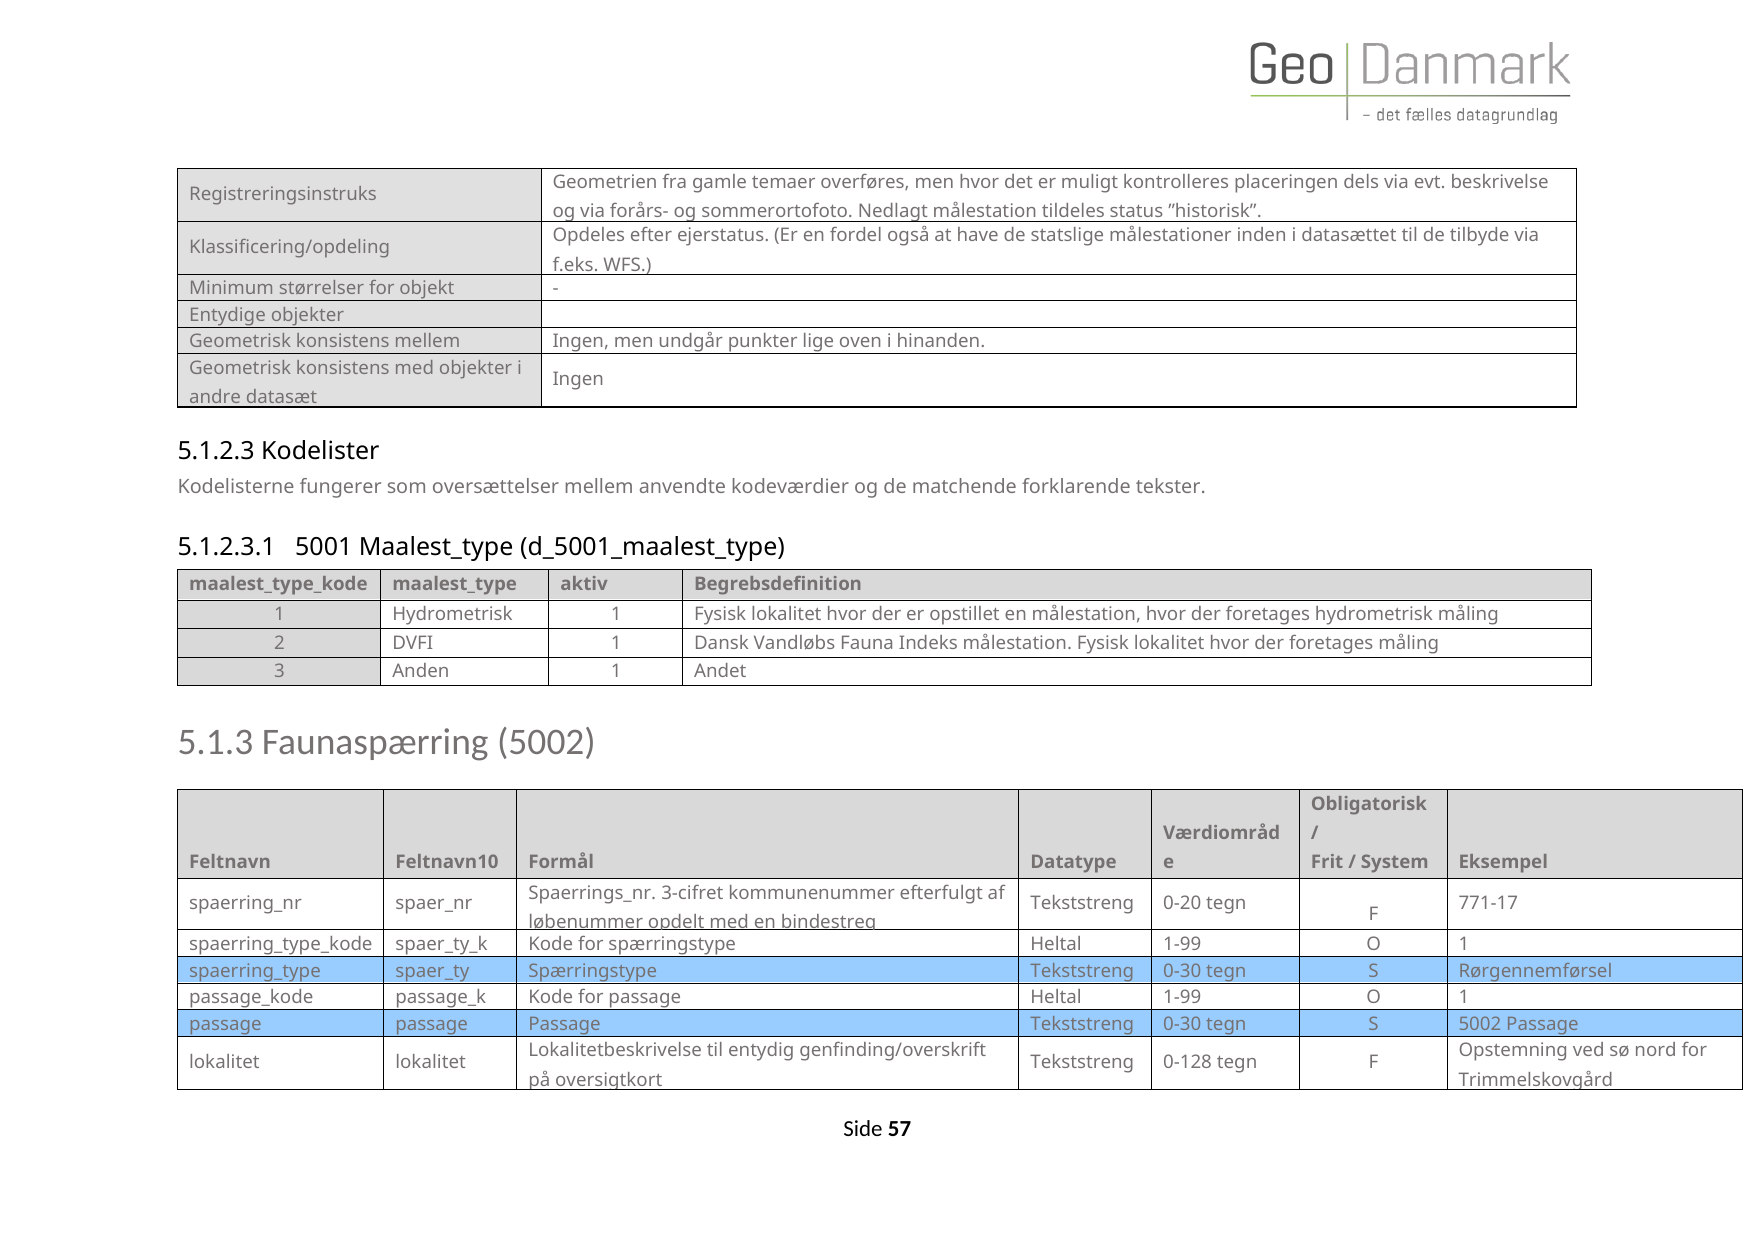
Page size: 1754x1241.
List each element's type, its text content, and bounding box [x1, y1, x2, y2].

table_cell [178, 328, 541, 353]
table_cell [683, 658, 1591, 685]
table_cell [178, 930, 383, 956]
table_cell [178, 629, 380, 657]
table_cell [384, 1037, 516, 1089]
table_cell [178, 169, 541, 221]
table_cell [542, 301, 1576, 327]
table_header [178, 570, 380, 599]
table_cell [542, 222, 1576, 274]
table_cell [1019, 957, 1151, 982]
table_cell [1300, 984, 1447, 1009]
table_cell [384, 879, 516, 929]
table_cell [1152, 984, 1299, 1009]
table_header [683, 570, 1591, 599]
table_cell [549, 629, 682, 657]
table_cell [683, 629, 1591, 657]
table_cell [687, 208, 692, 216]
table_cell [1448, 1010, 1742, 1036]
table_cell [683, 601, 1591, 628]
text Kodelisterne fungerer som oversættelser mellem anvendte kodeværdier og de matchende forklarende tekster. [177, 473, 1577, 500]
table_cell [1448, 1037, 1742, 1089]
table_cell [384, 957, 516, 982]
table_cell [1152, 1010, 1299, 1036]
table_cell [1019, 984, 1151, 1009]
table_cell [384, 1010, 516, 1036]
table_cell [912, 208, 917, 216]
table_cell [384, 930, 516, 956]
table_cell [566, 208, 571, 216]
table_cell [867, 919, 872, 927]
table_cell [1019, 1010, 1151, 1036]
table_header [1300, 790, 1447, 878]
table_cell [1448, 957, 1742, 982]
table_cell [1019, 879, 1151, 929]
subtitle 5.1.2.3.1 5001 Maalest_type (d_5001_maalest_type) [177, 529, 1577, 563]
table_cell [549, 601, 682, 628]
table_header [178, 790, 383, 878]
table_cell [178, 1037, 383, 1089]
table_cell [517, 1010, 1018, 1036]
subtitle 5.1.2.3 Kodelister [177, 432, 1577, 467]
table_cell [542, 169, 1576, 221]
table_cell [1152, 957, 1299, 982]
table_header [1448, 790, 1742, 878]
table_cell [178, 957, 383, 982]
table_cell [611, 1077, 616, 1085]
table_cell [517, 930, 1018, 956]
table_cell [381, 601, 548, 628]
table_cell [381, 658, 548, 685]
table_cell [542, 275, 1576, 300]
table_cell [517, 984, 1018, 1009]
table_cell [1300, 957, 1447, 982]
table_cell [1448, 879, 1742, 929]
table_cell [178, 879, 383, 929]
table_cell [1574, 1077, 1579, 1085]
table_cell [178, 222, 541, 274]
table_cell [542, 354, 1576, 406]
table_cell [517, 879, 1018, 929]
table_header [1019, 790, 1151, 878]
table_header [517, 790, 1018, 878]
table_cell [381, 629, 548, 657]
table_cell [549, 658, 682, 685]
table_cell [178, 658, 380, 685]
picture [1244, 32, 1577, 132]
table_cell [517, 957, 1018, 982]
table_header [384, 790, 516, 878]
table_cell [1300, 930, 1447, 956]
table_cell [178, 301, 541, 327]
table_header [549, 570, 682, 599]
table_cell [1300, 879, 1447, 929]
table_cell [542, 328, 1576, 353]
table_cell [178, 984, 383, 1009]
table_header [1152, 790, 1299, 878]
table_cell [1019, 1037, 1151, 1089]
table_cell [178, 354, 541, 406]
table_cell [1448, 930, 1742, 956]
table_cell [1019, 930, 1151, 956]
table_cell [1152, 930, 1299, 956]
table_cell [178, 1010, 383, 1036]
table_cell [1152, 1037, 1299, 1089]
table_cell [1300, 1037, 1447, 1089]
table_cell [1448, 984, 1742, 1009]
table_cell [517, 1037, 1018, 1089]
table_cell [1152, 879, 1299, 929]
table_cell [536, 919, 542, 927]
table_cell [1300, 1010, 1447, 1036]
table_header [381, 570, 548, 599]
subtitle 5.1.3 Faunaspærring (5002) [177, 718, 1577, 764]
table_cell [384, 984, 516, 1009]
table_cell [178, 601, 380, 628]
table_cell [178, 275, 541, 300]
